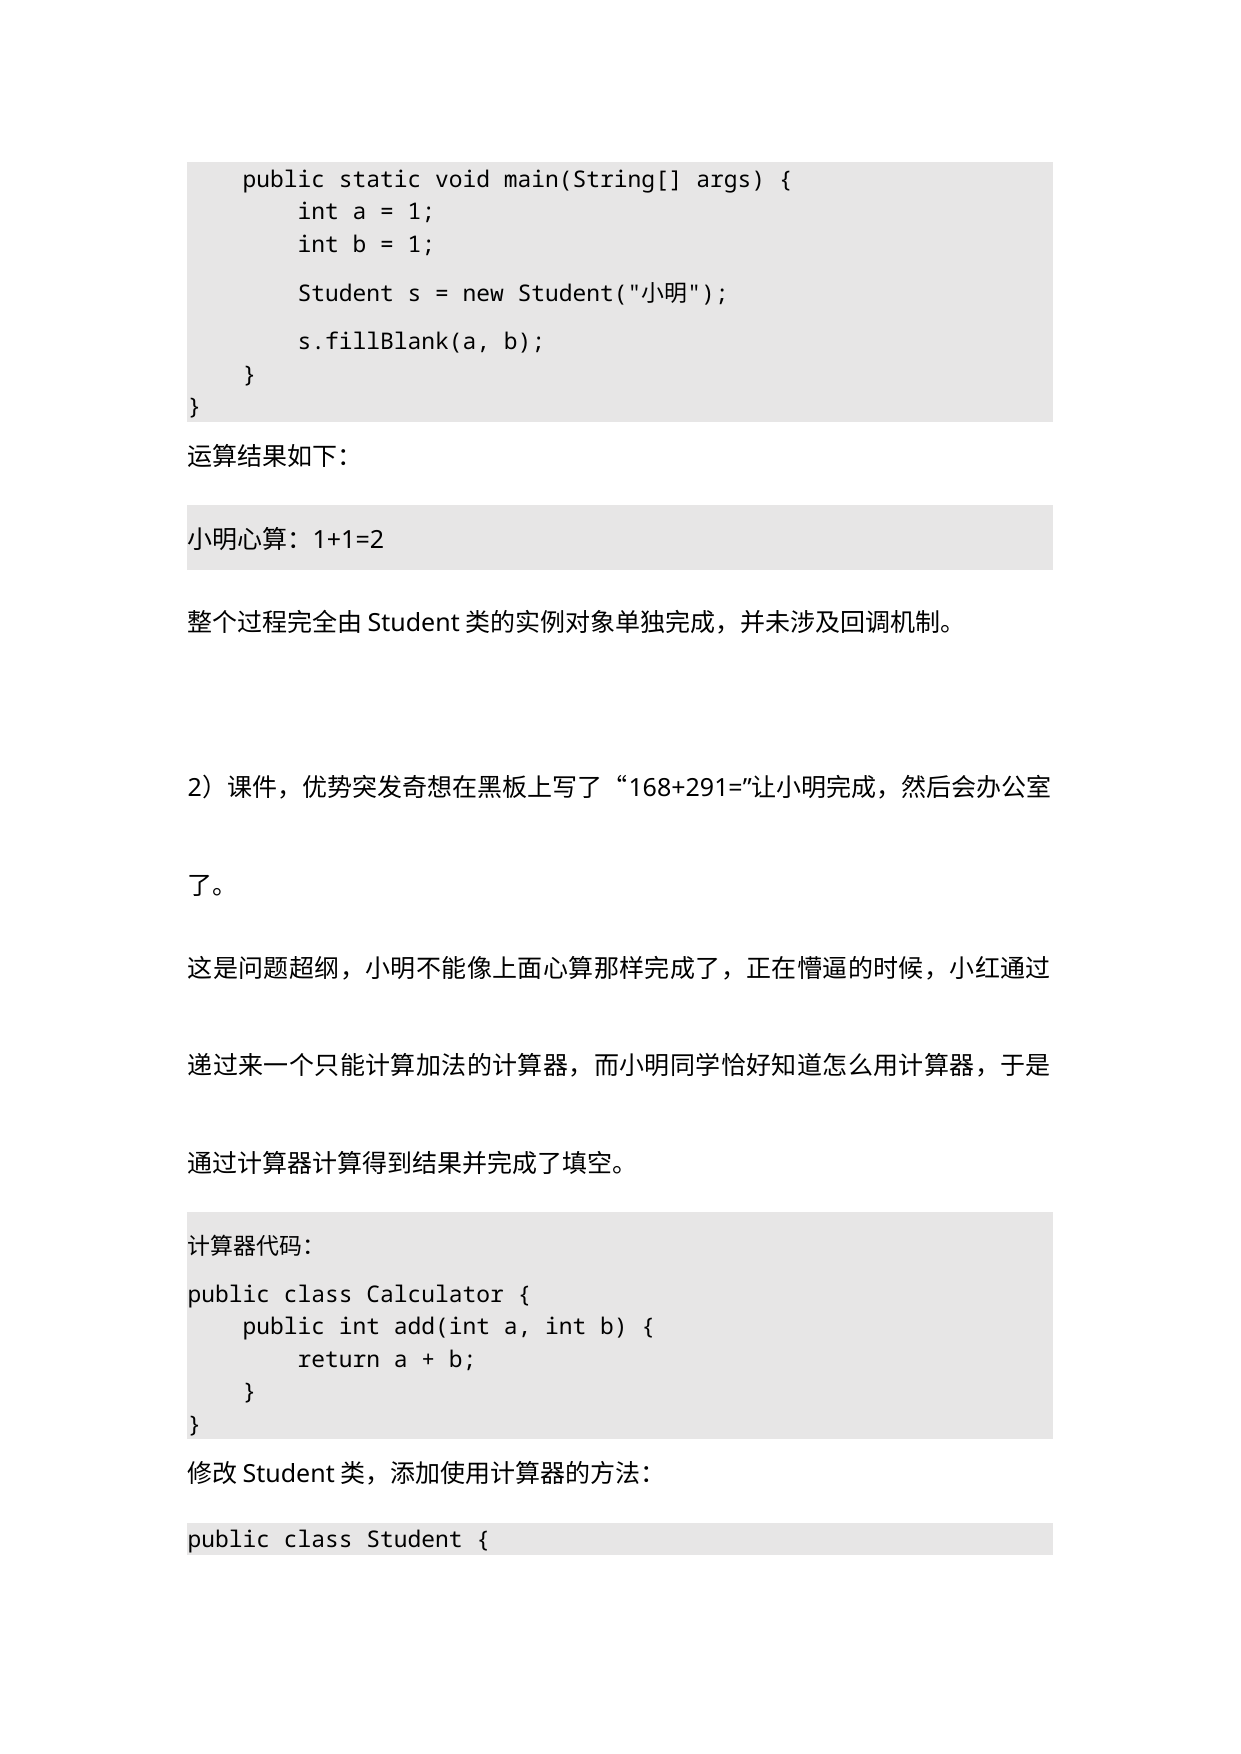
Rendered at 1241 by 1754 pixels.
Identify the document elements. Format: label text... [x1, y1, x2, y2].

text } [187, 357, 1053, 389]
text 这是问题超纲，小明不能像上面心算那样完成了，正在懵逼的时候，小红通过递过来一个只能计算加法的计算器，而小明同学恰好知道怎么用计算器，于是通过计算器计算得到结果并完成了填空。 [187, 934, 1053, 1194]
text 整个过程完全由Student类的实例对象单独完成，并未涉及回调机制。 [187, 588, 1053, 653]
text 运算结果如下： [187, 422, 1053, 487]
text s.fillBlank(a, b); [187, 324, 1053, 357]
text } [187, 1407, 1053, 1439]
text Student s = new Student("小明"); [187, 259, 1053, 324]
text public class Student { [187, 1523, 1053, 1555]
text 计算器代码： [187, 1212, 1053, 1277]
text } [187, 1374, 1053, 1407]
text 2）课件，优势突发奇想在黑板上写了“168+291=”让小明完成，然后会办公室了。 [187, 753, 1053, 916]
text 小明心算：1+1=2 [187, 505, 1053, 570]
text public class Calculator { [187, 1277, 1053, 1309]
text } [187, 389, 1053, 422]
text 修改Student类，添加使用计算器的方法： [187, 1439, 1053, 1504]
text public int add(int a, int b) { [187, 1309, 1053, 1342]
text int b = 1; [187, 227, 1053, 259]
text int a = 1; [187, 194, 1053, 227]
text public static void main(String[] args) { [187, 162, 1053, 194]
text return a + b; [187, 1342, 1053, 1374]
